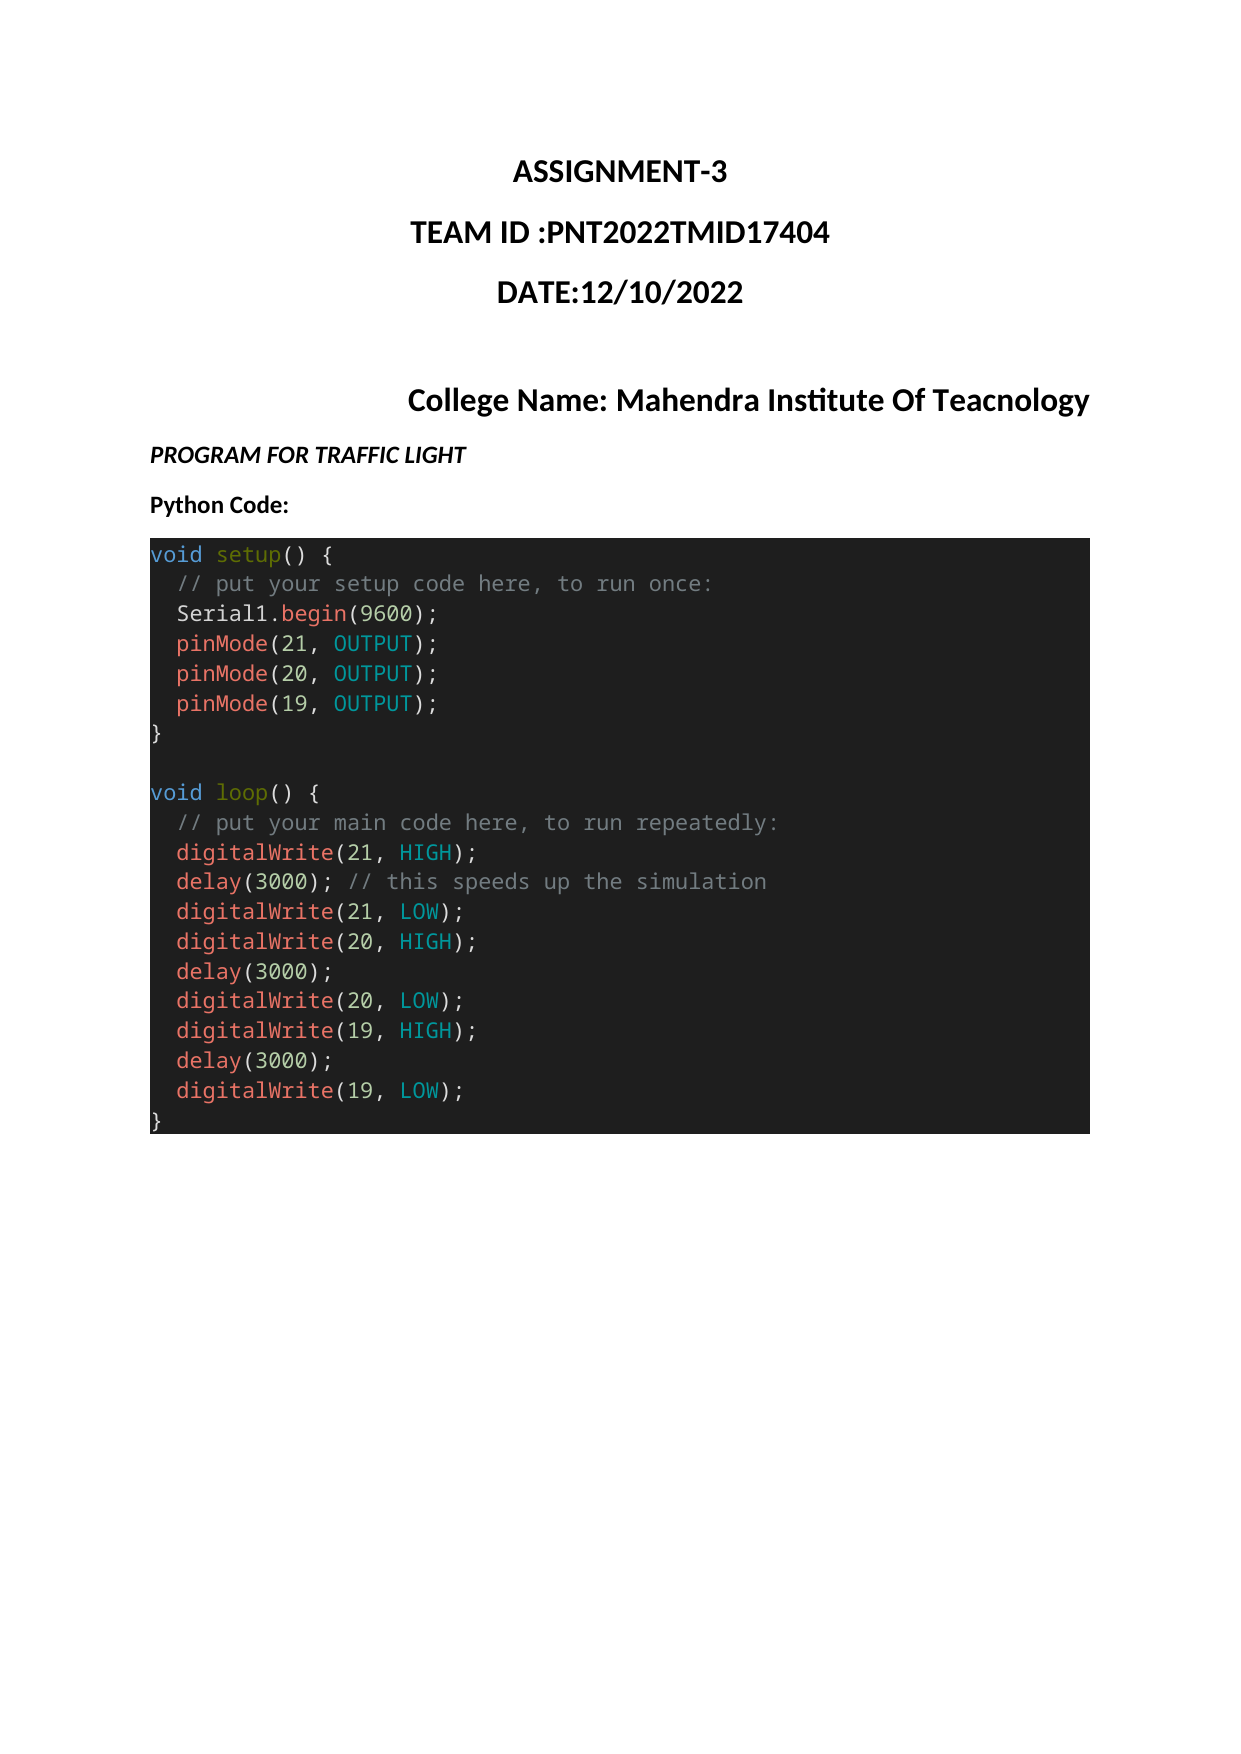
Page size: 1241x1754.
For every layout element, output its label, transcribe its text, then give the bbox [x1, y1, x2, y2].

text digitalWrite(21, LOW); [150, 896, 1090, 926]
text digitalWrite(19, HIGH); [150, 1015, 1090, 1045]
text digitalWrite(20, LOW); [150, 985, 1090, 1015]
text DATE:12/10/2022 [150, 271, 1090, 312]
text PROGRAM FOR TRAFFIC LIGHT [150, 439, 1090, 470]
text Serial1.begin(9600); [150, 598, 1090, 628]
text ASSIGNMENT-3 [150, 150, 1090, 191]
text delay(3000); [150, 1045, 1090, 1075]
text digitalWrite(19, LOW); [150, 1075, 1090, 1104]
text digitalWrite(21, HIGH); [150, 836, 1090, 866]
text digitalWrite(20, HIGH); [150, 926, 1090, 956]
text pinMode(20, OUTPUT); [150, 658, 1090, 687]
text delay(3000); [150, 956, 1090, 985]
text delay(3000); // this speeds up the simulation [150, 866, 1090, 896]
text } [150, 717, 1090, 747]
text } [150, 1104, 1090, 1134]
text void setup() { [150, 538, 1090, 568]
text Python Code: [150, 489, 1090, 519]
text TEAM ID :PNT2022TMID17404 [150, 211, 1090, 251]
text pinMode(19, OUTPUT); [150, 687, 1090, 717]
text College Name: Mahendra Institute Of Teacnology [150, 379, 1090, 419]
text void loop() { [150, 777, 1090, 807]
text // put your main code here, to run repeatedly: [150, 807, 1090, 836]
text pinMode(21, OUTPUT); [150, 628, 1090, 658]
text // put your setup code here, to run once: [150, 568, 1090, 598]
